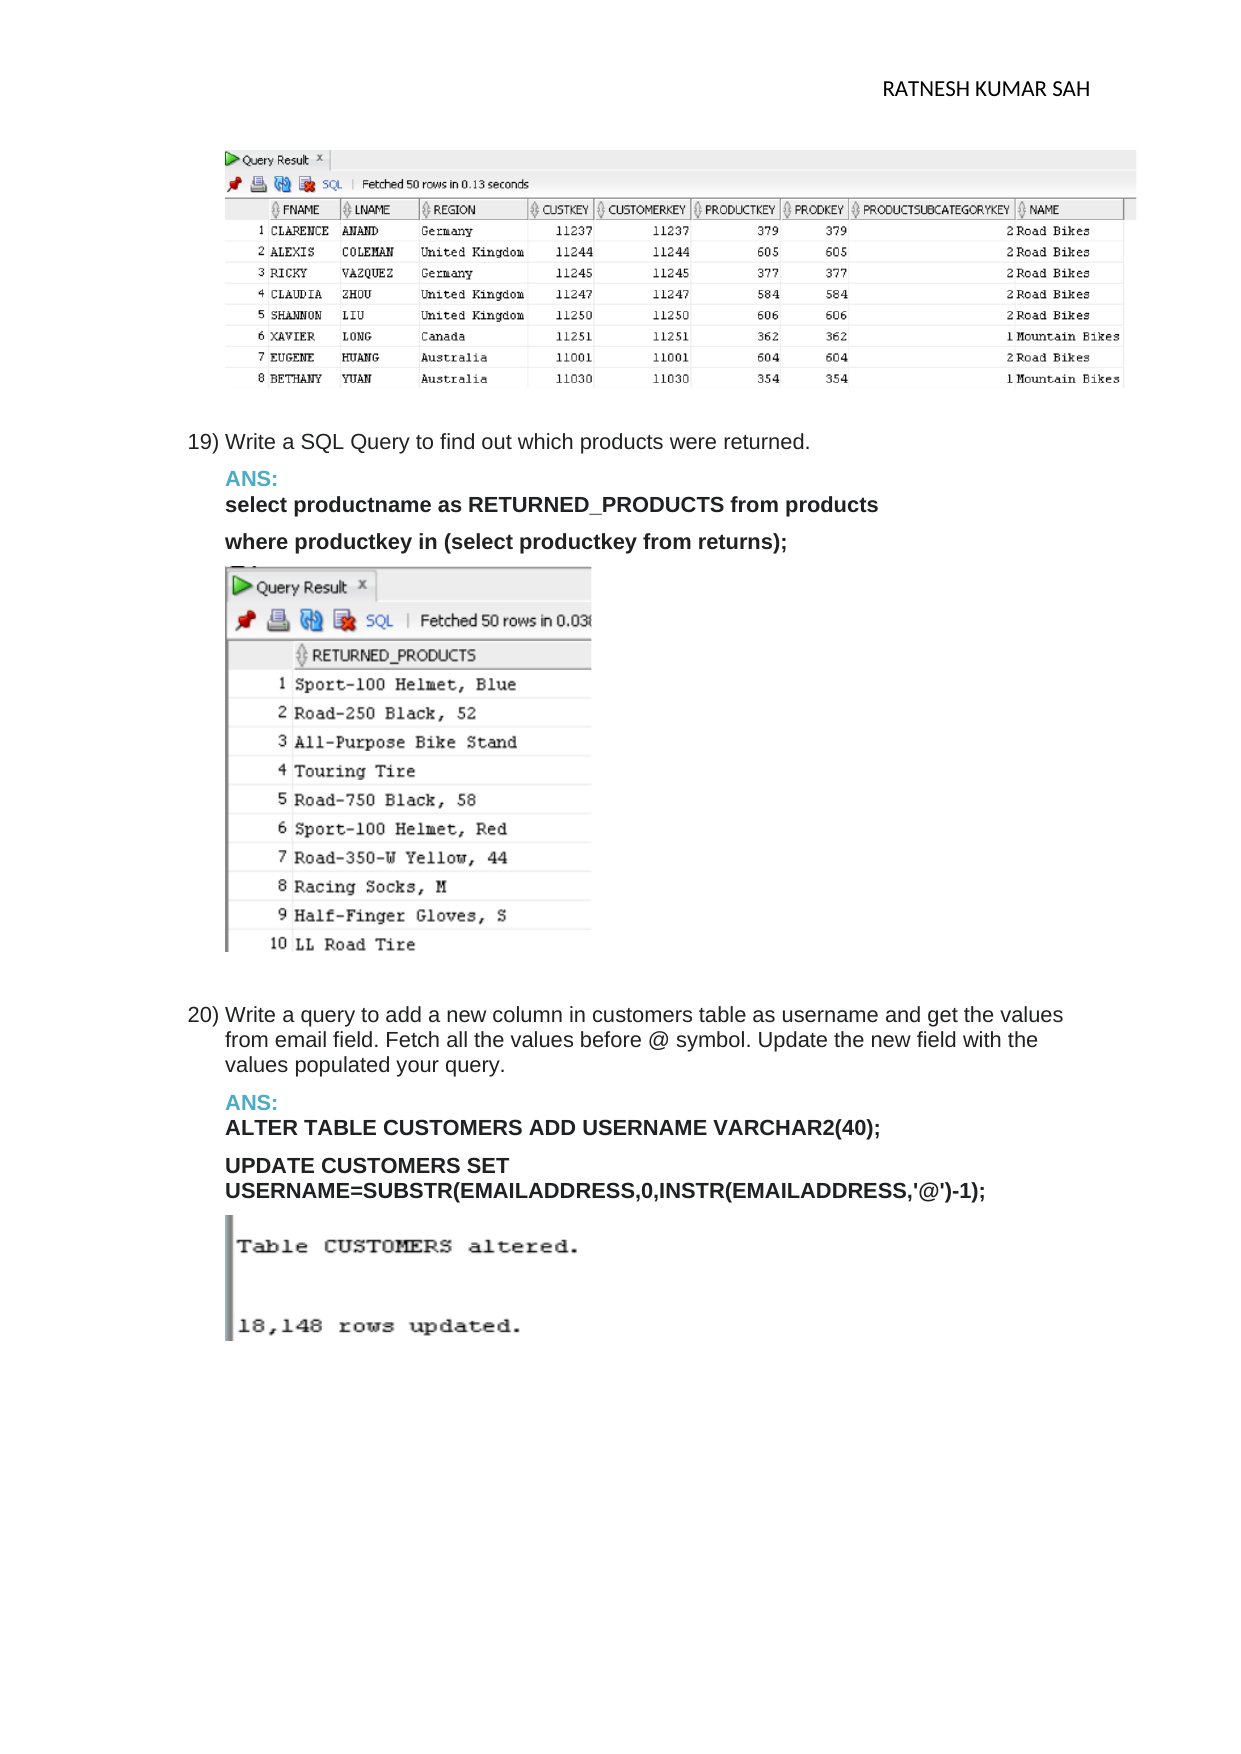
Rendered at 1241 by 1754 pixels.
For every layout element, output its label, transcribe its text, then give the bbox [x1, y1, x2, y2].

text ANS: ALTER TABLE CUSTOMERS ADD USERNAME VARCHAR2(40); [225, 1090, 1090, 1140]
list Write a query to add a new column in customers table as username and get the values from email field. Fetch all the values before @ symbol. Update the new field with the values populated your query. [187, 1002, 1090, 1077]
picture [225, 566, 592, 952]
text UPDATE CUSTOMERS SET USERNAME=SUBSTR(EMAILADDRESS,0,INSTR(EMAILADDRESS,'@')-1); [225, 1153, 1090, 1203]
picture [225, 150, 1137, 388]
list Write a SQL Query to find out which products were returned. [187, 428, 1090, 454]
picture [225, 1215, 623, 1341]
text where productkey in (select productkey from returns); [225, 529, 1090, 554]
text ANS: select productname as RETURNED_PRODUCTS from products [225, 466, 1090, 517]
